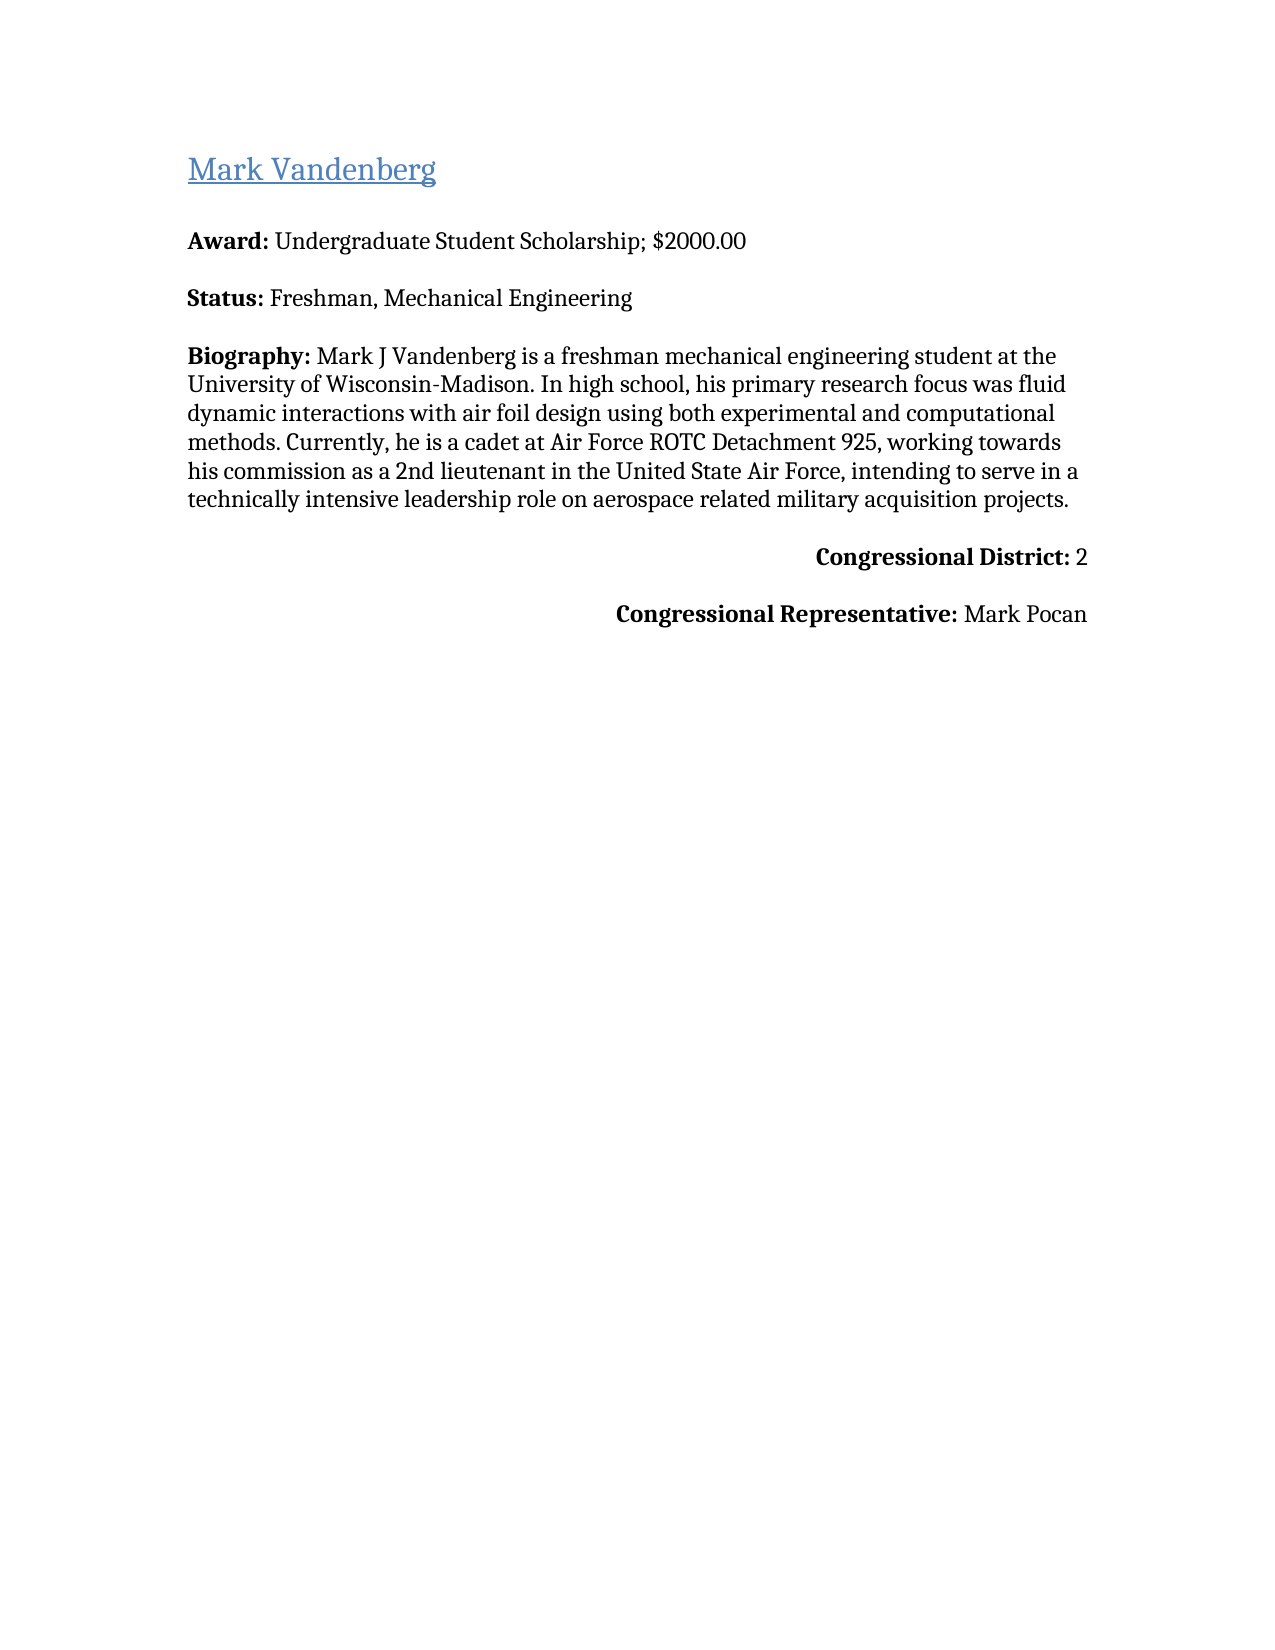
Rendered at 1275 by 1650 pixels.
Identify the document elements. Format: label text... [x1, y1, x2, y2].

text Congressional District: 2 [187, 543, 1087, 572]
text Award: Undergraduate Student Scholarship; $2000.00 [187, 227, 1087, 255]
text Status: Freshman, Mechanical Engineering [187, 284, 1087, 313]
text Biography: Mark J Vandenberg is a freshman mechanical engineering student at the University of Wisconsin-Madison. In high school, his primary research focus was fluid dynamic interactions with air foil design using both experimental and computational methods. Currently, he is a cadet at Air Force ROTC Detachment 925, working towards his commission as a 2nd lieutenant in the United State Air Force, intending to serve in a technically intensive leadership role on aerospace related military acquisition projects. [187, 342, 1087, 514]
text Congressional Representative: Mark Pocan [187, 600, 1087, 629]
text Mark Vandenberg [187, 150, 1087, 188]
